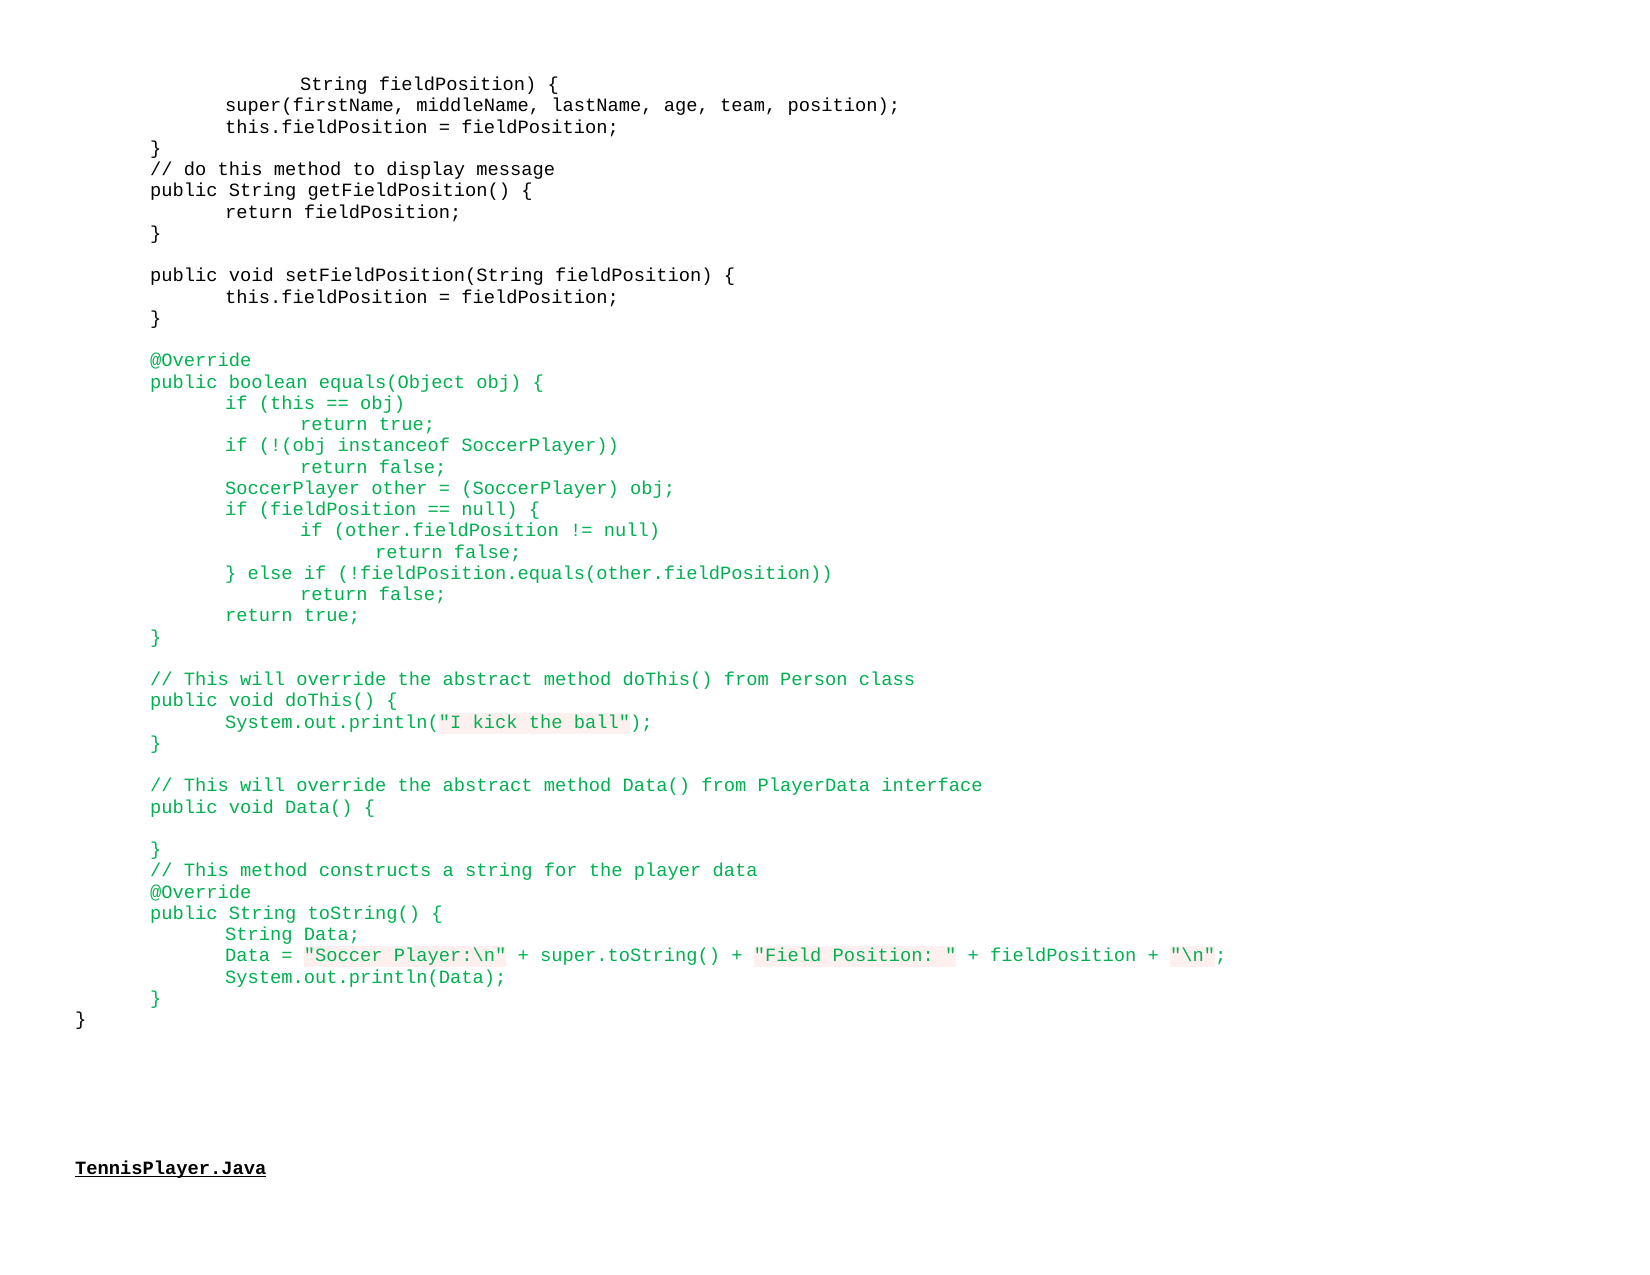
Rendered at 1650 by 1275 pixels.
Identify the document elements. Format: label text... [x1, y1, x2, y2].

text public boolean equals(Object obj) { [75, 372, 1575, 394]
text // This will override the abstract method doThis() from Person class [75, 670, 1575, 691]
text @Override [75, 882, 1575, 904]
text System.out.println(Data); [75, 967, 1575, 989]
text return true; [75, 415, 1575, 436]
text // This will override the abstract method Data() from PlayerData interface [75, 776, 1575, 797]
text } [75, 840, 1575, 861]
text } [75, 989, 1575, 1010]
text System.out.println("I kick the ball"); [75, 712, 1575, 734]
text // This method constructs a string for the player data [75, 861, 1575, 882]
text String Data; [75, 925, 1575, 946]
text TennisPlayer.Java [75, 1159, 1575, 1180]
text } [75, 224, 1575, 245]
text super(firstName, middleName, lastName, age, team, position); [75, 96, 1575, 117]
text return false; [75, 542, 1575, 564]
text } [75, 734, 1575, 755]
text if (!(obj instanceof SoccerPlayer)) [75, 436, 1575, 457]
text // do this method to display message [75, 160, 1575, 181]
text } [75, 139, 1575, 160]
text this.fieldPosition = fieldPosition; [75, 287, 1575, 309]
text Data = "Soccer Player:\n" + super.toString() + "Field Position: " + fieldPosition + "\n"; [1215, 946, 1575, 967]
text public String toString() { [75, 904, 1575, 925]
text public void Data() { [75, 797, 1575, 819]
text if (other.fieldPosition != null) [75, 521, 1575, 542]
text this.fieldPosition = fieldPosition; [75, 117, 1575, 139]
text } [75, 1010, 1575, 1031]
text } [75, 309, 1575, 330]
text } else if (!fieldPosition.equals(other.fieldPosition)) [75, 564, 1575, 585]
text return fieldPosition; [75, 202, 1575, 224]
text String fieldPosition) { [75, 75, 1575, 96]
text SoccerPlayer other = (SoccerPlayer) obj; [75, 479, 1575, 500]
text public String getFieldPosition() { [75, 181, 1575, 202]
text public void setFieldPosition(String fieldPosition) { [75, 266, 1575, 287]
text return false; [75, 585, 1575, 606]
text @Override [75, 351, 1575, 372]
text public void doThis() { [75, 691, 1575, 712]
text if (this == obj) [75, 394, 1575, 415]
text } [75, 627, 1575, 649]
text return false; [75, 457, 1575, 479]
text if (fieldPosition == null) { [75, 500, 1575, 521]
text return true; [75, 606, 1575, 627]
